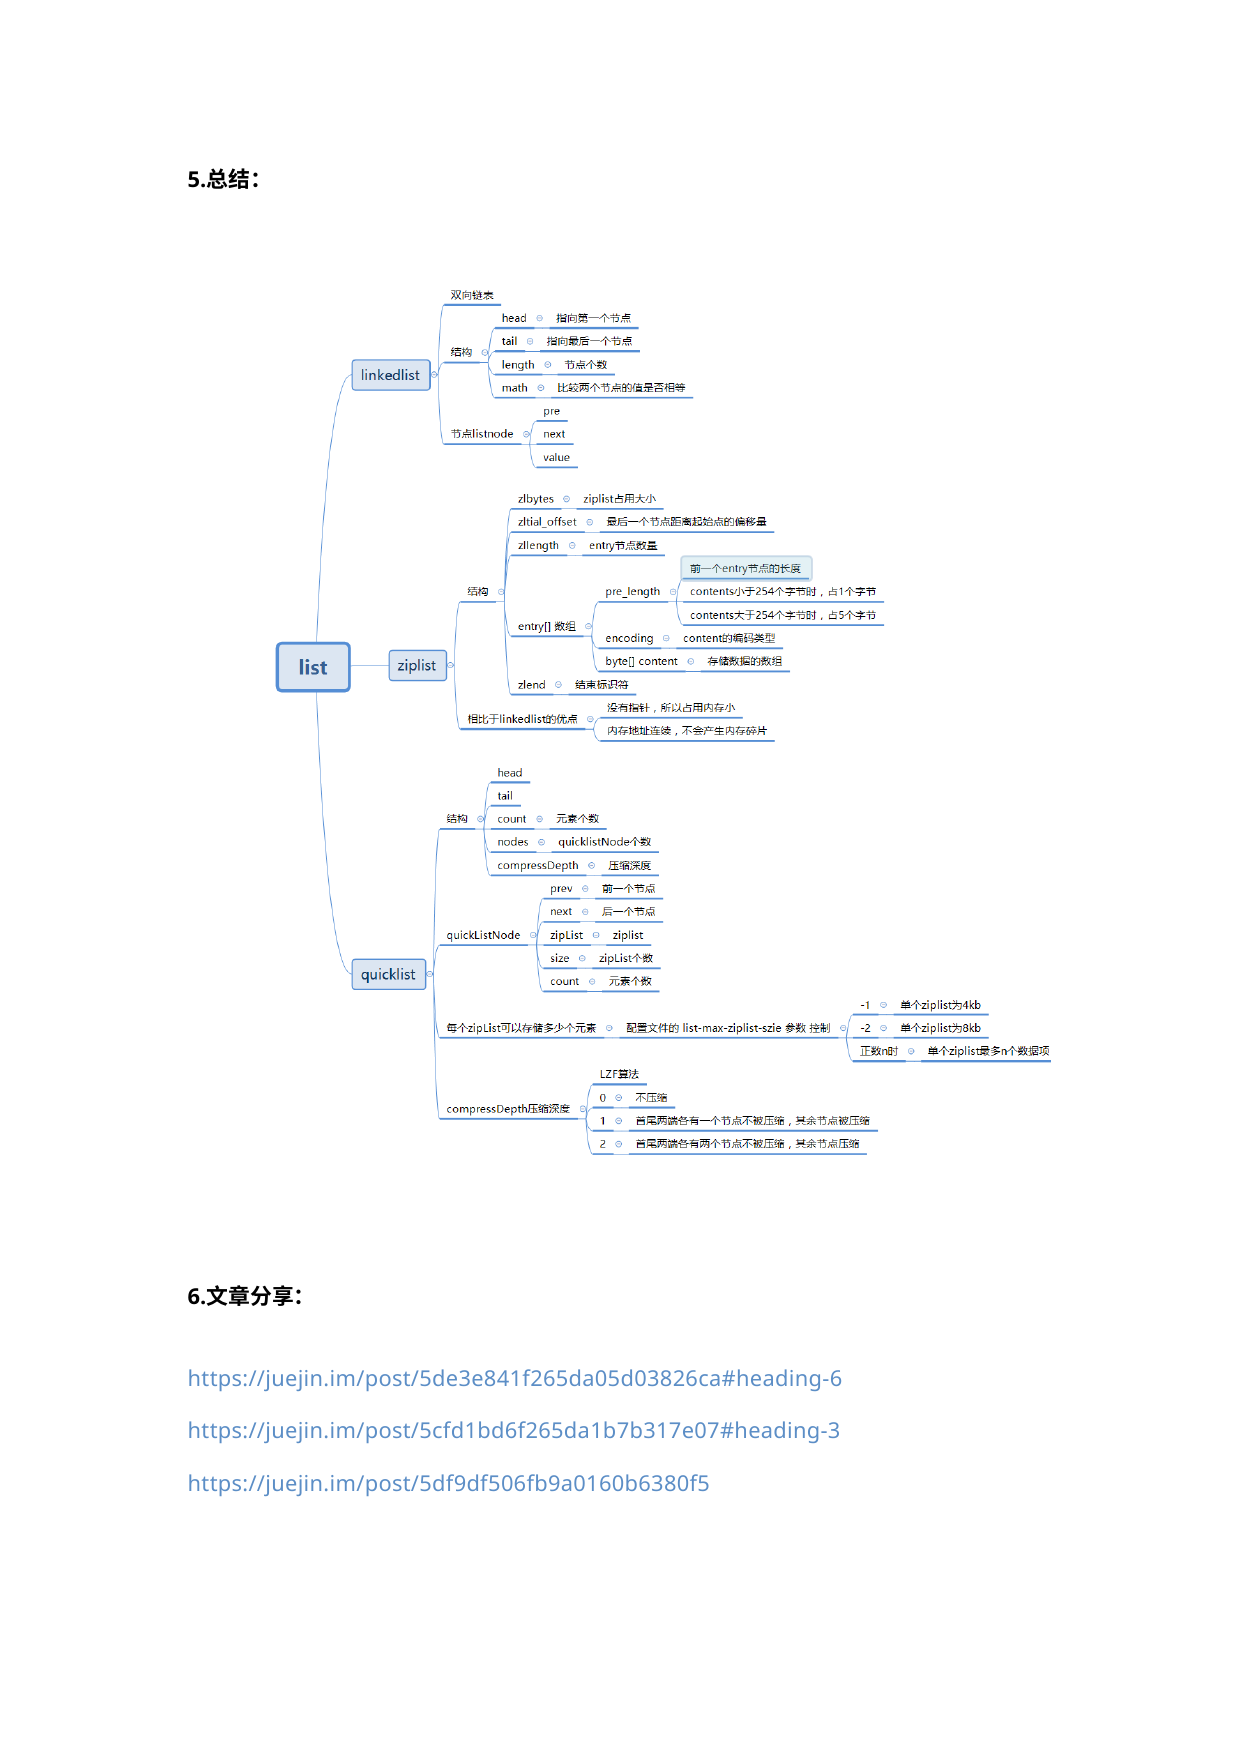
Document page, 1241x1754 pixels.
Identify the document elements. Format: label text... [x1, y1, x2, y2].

text https://juejin.im/post/5de3e841f265da05d03826ca#heading-6 [187, 1361, 1053, 1394]
picture [187, 244, 1051, 1251]
subtitle 5.总结： [187, 162, 1053, 194]
text https://juejin.im/post/5df9df506fb9a0160b6380f5 [187, 1467, 1053, 1499]
subtitle 6.文章分享： [187, 1279, 1053, 1311]
text https://juejin.im/post/5cfd1bd6f265da1b7b317e07#heading-3 [187, 1414, 1053, 1447]
